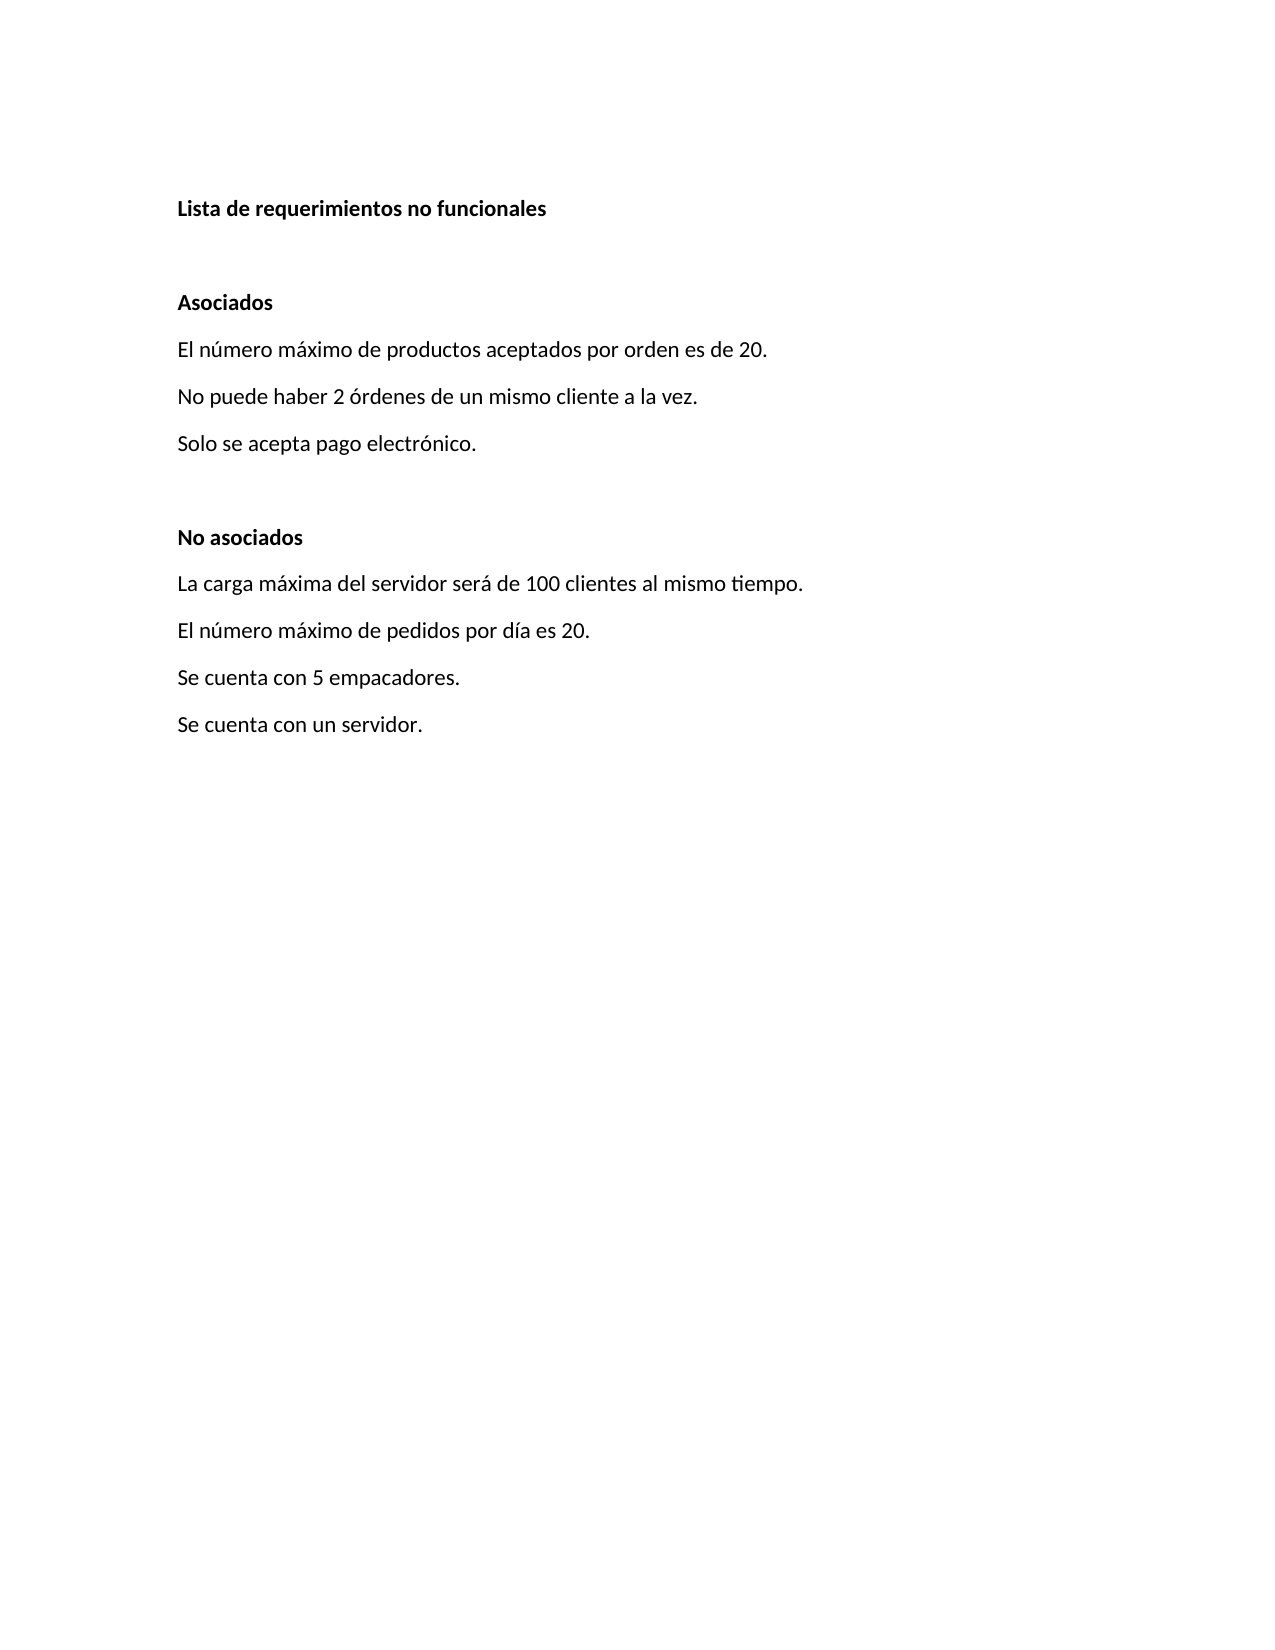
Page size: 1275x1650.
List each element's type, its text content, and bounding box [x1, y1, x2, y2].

text Se cuenta con un servidor. [177, 710, 1098, 738]
text El número máximo de productos aceptados por orden es de 20. [177, 335, 1098, 363]
text No puede haber 2 órdenes de un mismo cliente a la vez. [177, 382, 1098, 410]
text Asociados [177, 288, 1098, 316]
text Lista de requerimientos no funcionales [177, 194, 1098, 222]
text Se cuenta con 5 empacadores. [177, 663, 1098, 691]
text El número máximo de pedidos por día es 20. [177, 616, 1098, 644]
text No asociados [177, 523, 1098, 551]
text La carga máxima del servidor será de 100 clientes al mismo tiempo. [177, 569, 1098, 597]
text Solo se acepta pago electrónico. [177, 429, 1098, 457]
